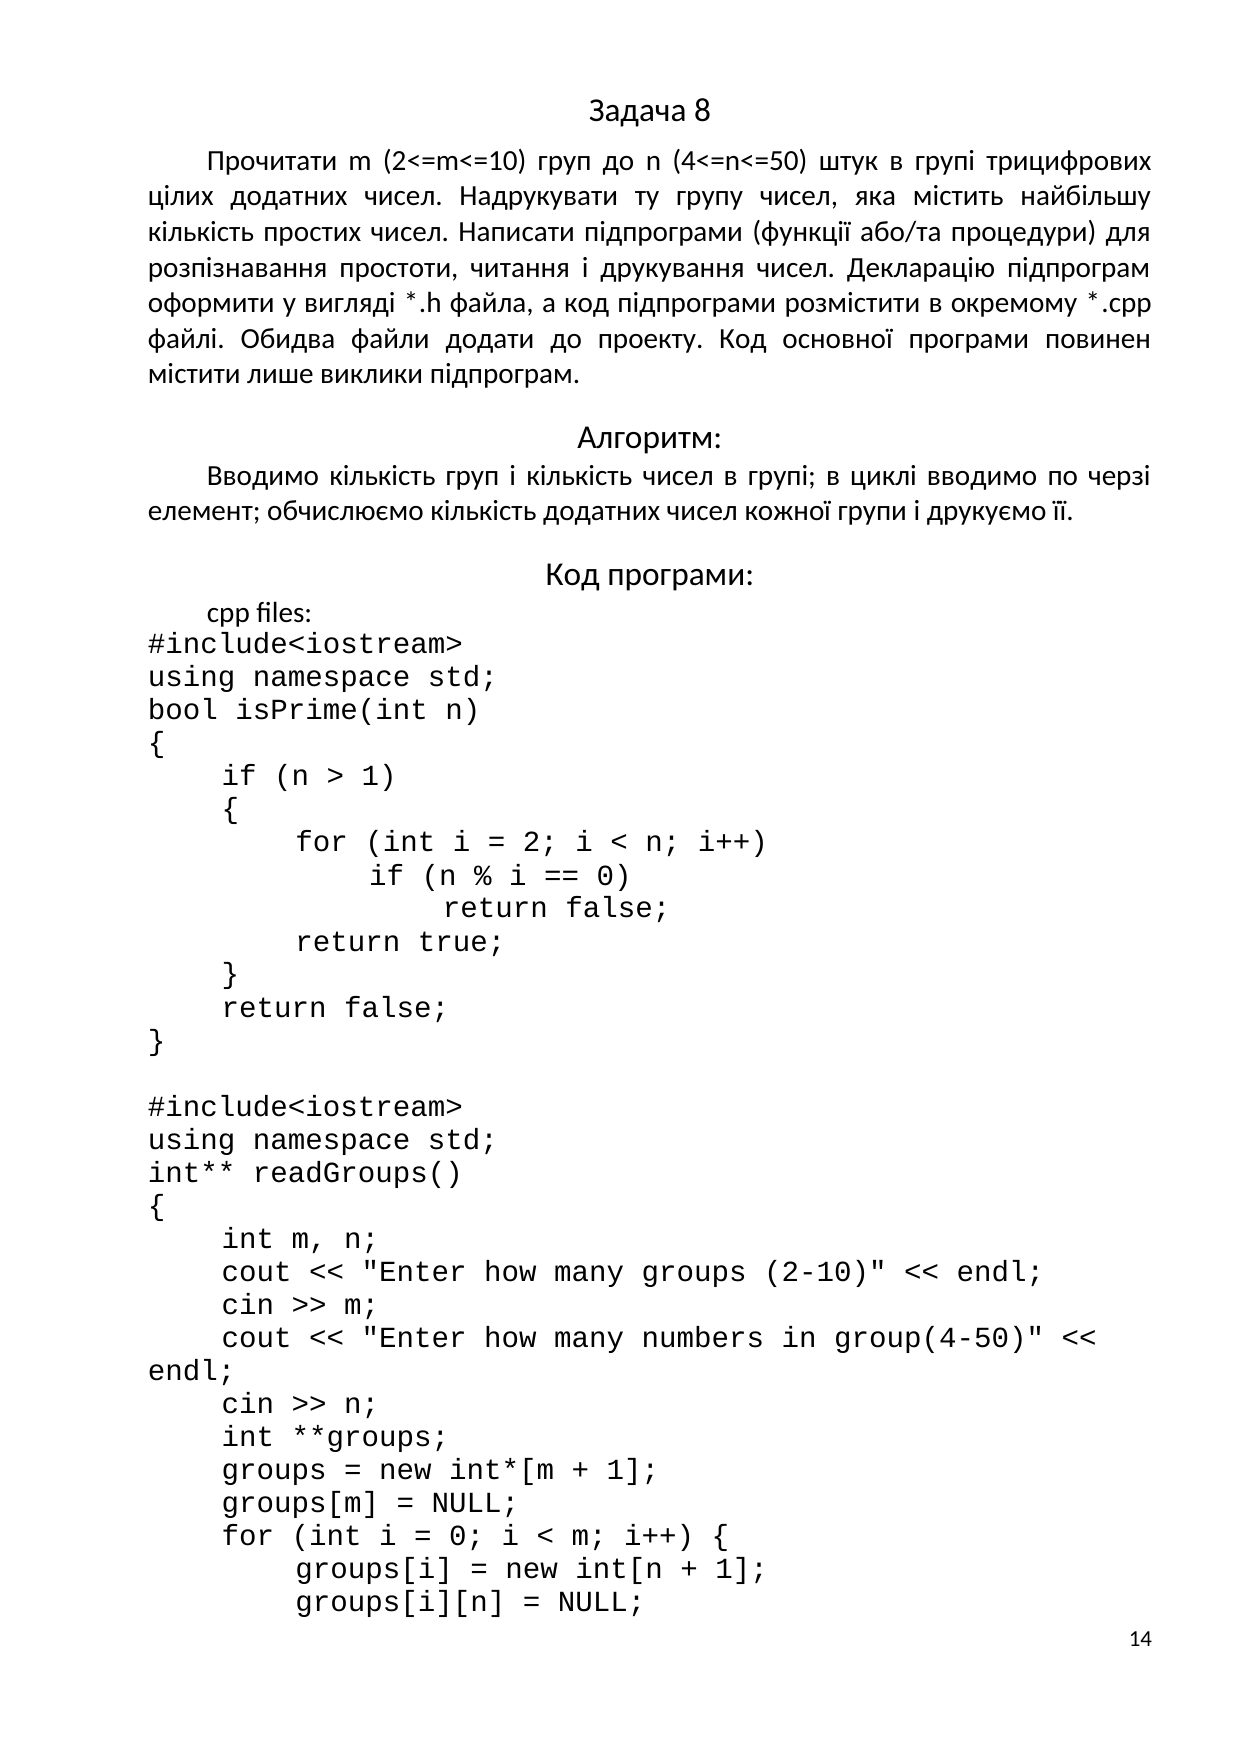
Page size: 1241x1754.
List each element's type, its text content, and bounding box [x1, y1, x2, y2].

text groups = new int*[m + 1]; [148, 1455, 1152, 1488]
text Прочитати m (2<=m<=10) груп до n (4<=n<=50) штук в групі трицифрових цілих додатних чисел. Надрукувати ту групу чисел, яка містить найбільшу кількість простих чисел. Написати підпрограми (функції або/та процедури) для розпізнавання простоти, читання і друкування чисел. Декларацію підпрограм оформити у вигляді *.h файла, а код підпрограми розмістити в окремому *.cpp файлі. Обидва файли додати до проекту. Код основної програми повинен містити лише виклики підпрограм. [148, 142, 1152, 391]
text if (n % i == 0) [148, 861, 1152, 894]
text cin >> n; [148, 1389, 1152, 1422]
text Вводимо кількість груп і кількість чисел в групі; в циклі вводимо по черзі елемент; обчислюємо кількість додатних чисел кожної групи і друкуємо її. [148, 457, 1152, 528]
text using namespace std; [148, 662, 1152, 696]
text #include<iostream> [148, 1092, 1152, 1125]
text groups[m] = NULL; [148, 1488, 1152, 1521]
text { [148, 1191, 1152, 1224]
text return false; [148, 993, 1152, 1026]
title Задача 8 [207, 88, 1093, 129]
text for (int i = 2; i < n; i++) [148, 828, 1152, 861]
text groups[i][n] = NULL; [148, 1587, 1152, 1620]
text for (int i = 0; i < m; i++) { [148, 1521, 1152, 1554]
text { [148, 728, 1152, 762]
text cout << "Enter how many numbers in group(4-50)" << endl; [148, 1323, 1152, 1389]
text if (n > 1) [148, 762, 1152, 794]
text int m, n; [148, 1224, 1152, 1257]
text groups[i] = new int[n + 1]; [148, 1554, 1152, 1587]
text bool isPrime(int n) [148, 696, 1152, 728]
text } [148, 1026, 1152, 1059]
text { [148, 794, 1152, 828]
title Алгоритм: [207, 416, 1093, 457]
text cin >> m; [148, 1290, 1152, 1323]
text cout << "Enter how many groups (2-10)" << endl; [148, 1257, 1152, 1290]
text return true; [148, 927, 1152, 960]
text cpp files: [148, 594, 1152, 629]
text #include<iostream> [148, 629, 1152, 662]
text int **groups; [148, 1422, 1152, 1455]
text using namespace std; [148, 1125, 1152, 1158]
text int** readGroups() [148, 1158, 1152, 1191]
text return false; [148, 894, 1152, 927]
text } [148, 960, 1152, 993]
title Код програми: [207, 553, 1093, 594]
